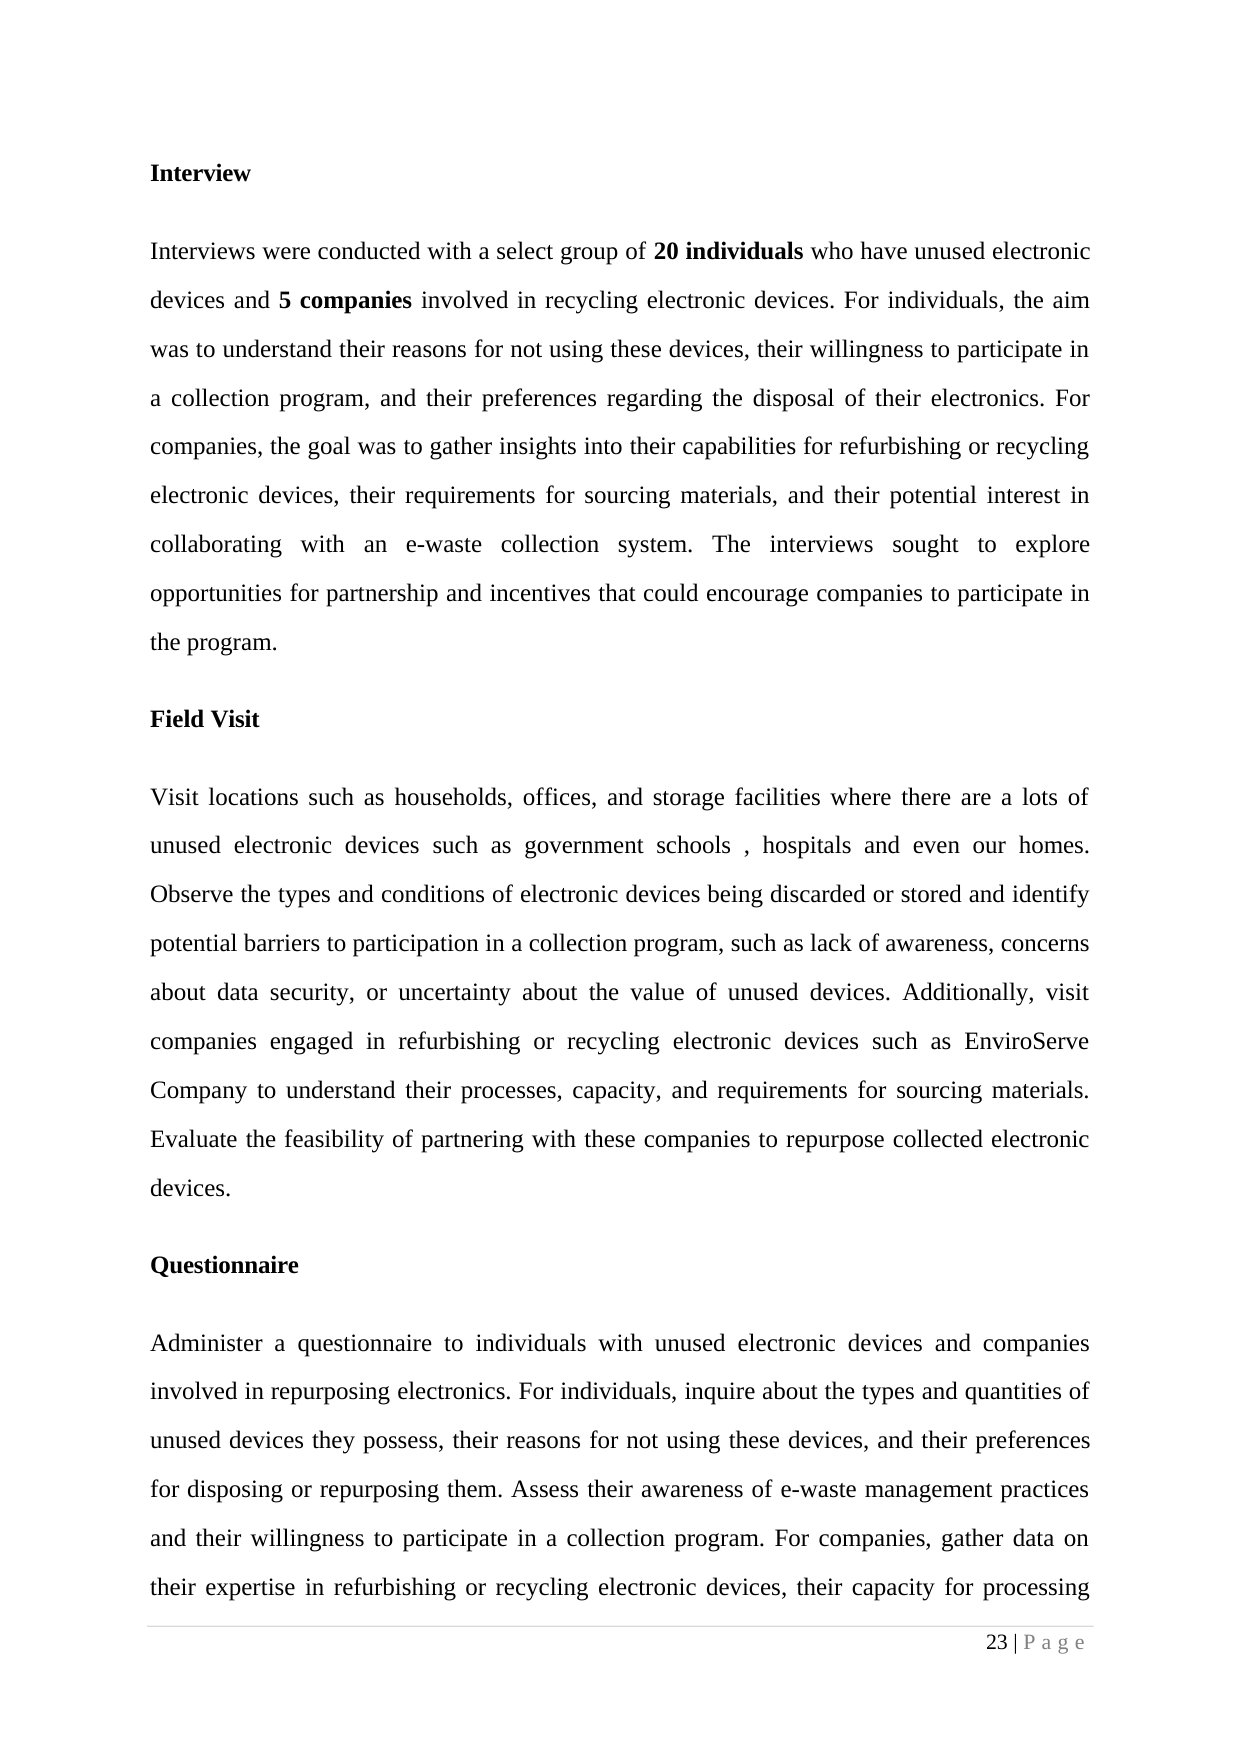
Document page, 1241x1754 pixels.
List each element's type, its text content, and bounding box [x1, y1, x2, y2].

text Interviews were conducted with a select group of 20 individuals who have unused electronic devices and 5 companies involved in recycling electronic devices. For individuals, the aim was to understand their reasons for not using these devices, their willingness to participate in a collection program, and their preferences regarding the disposal of their electronics. For companies, the goal was to gather insights into their capabilities for refurbishing or recycling electronic devices, their requirements for sourcing materials, and their potential interest in collaborating with an e-waste collection system. The interviews sought to explore opportunities for partnership and incentives that could encourage companies to participate in the program. [150, 236, 1091, 656]
subtitle Field Visit [150, 704, 1122, 732]
subtitle Questionnaire [150, 1250, 1122, 1278]
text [150, 1328, 1090, 1601]
subtitle Interview [150, 158, 1122, 187]
text Visit locations such as households, offices, and storage facilities where there are a lots of unused electronic devices such as government schools , hospitals and even our homes. Observe the types and conditions of electronic devices being discarded or stored and identify potential barriers to participation in a collection program, such as lack of awareness, concerns about data security, or uncertainty about the value of unused devices. Additionally, visit companies engaged in refurbishing or recycling electronic devices such as EnviroServe Company to understand their processes, capacity, and requirements for sourcing materials. Evaluate the feasibility of partnering with these companies to repurpose collected electronic devices. [150, 782, 1090, 1201]
